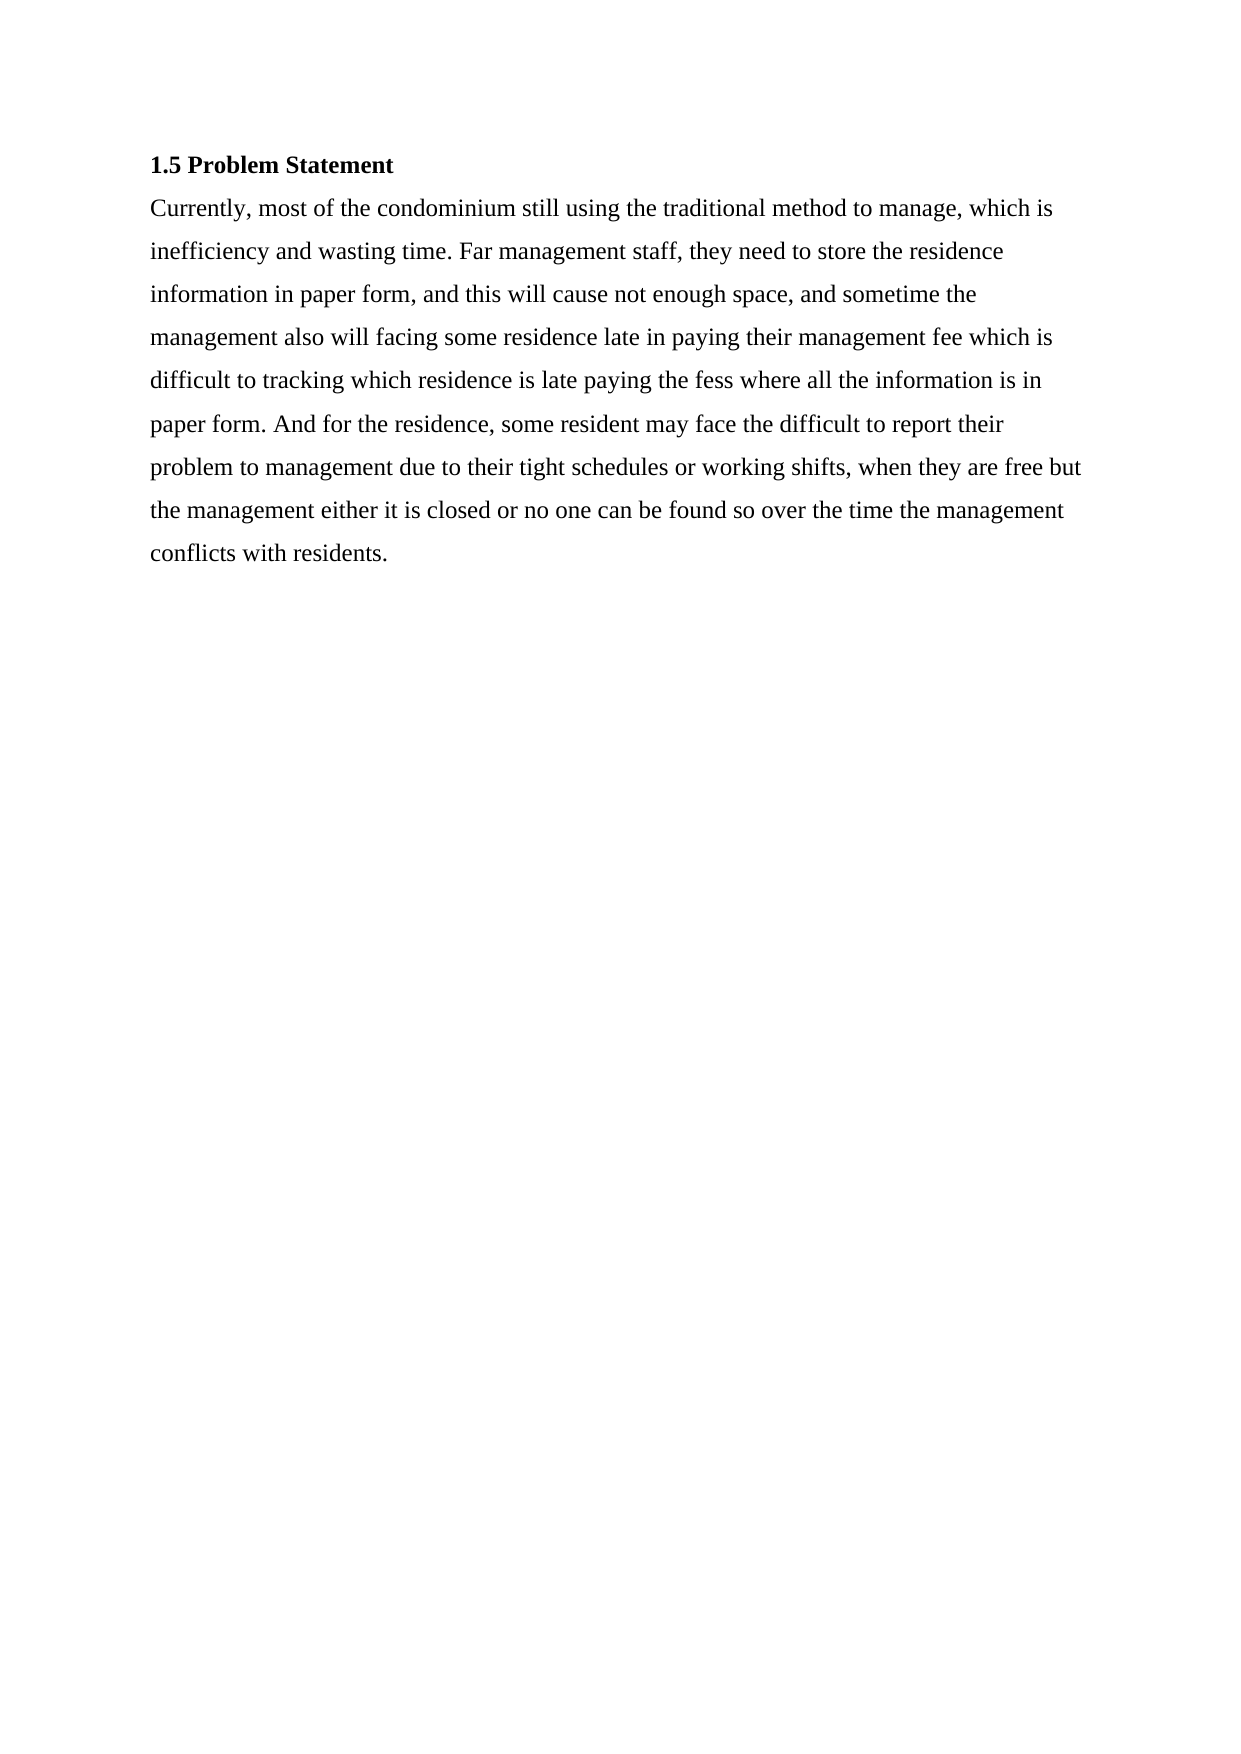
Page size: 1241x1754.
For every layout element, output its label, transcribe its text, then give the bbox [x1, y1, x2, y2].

list Problem Statement [150, 150, 1090, 179]
text Currently, most of the condominium still using the traditional method to manage, which is inefficiency and wasting time. Far management staff, they need to store the residence information in paper form, and this will cause not enough space, and sometime the management also will facing some residence late in paying their management fee which is difficult to tracking which residence is late paying the fess where all the information is in paper form. And for the residence, some resident may face the difficult to report their problem to management due to their tight schedules or working shifts, when they are free but the management either it is closed or no one can be found so over the time the management conflicts with residents. [150, 193, 1090, 567]
